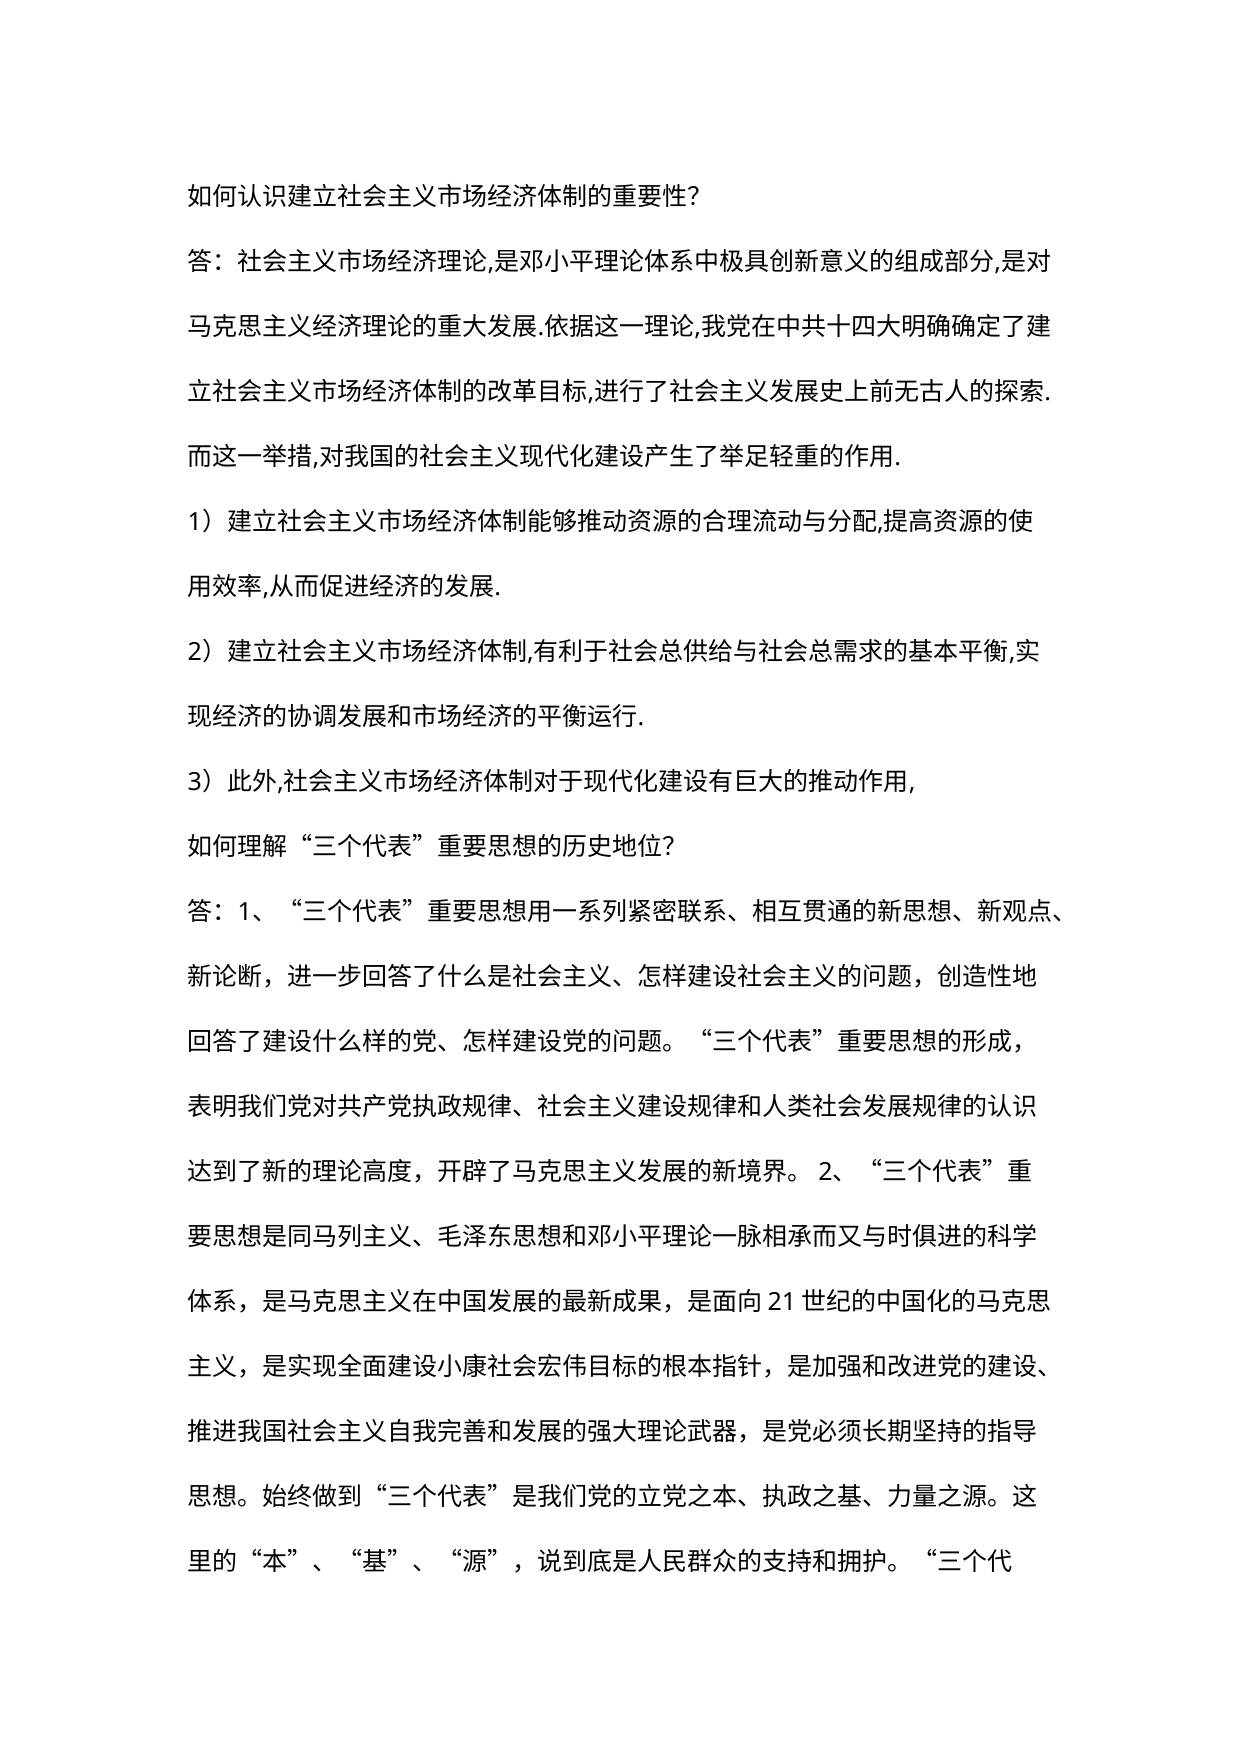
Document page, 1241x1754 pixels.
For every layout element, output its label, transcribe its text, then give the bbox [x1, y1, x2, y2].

text 如何认识建立社会主义市场经济体制的重要性？ [187, 162, 1053, 227]
text 2）建立社会主义市场经济体制,有利于社会总供给与社会总需求的基本平衡,实现经济的协调发展和市场经济的平衡运行. [187, 617, 1053, 747]
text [187, 877, 1053, 1592]
text 如何理解“三个代表”重要思想的历史地位？ [187, 812, 1053, 877]
text 3）此外,社会主义市场经济体制对于现代化建设有巨大的推动作用, [187, 747, 1053, 812]
text 答：社会主义市场经济理论,是邓小平理论体系中极具创新意义的组成部分,是对马克思主义经济理论的重大发展.依据这一理论,我党在中共十四大明确确定了建立社会主义市场经济体制的改革目标,进行了社会主义发展史上前无古人的探索.而这一举措,对我国的社会主义现代化建设产生了举足轻重的作用. [187, 227, 1053, 487]
text 1）建立社会主义市场经济体制能够推动资源的合理流动与分配,提高资源的使用效率,从而促进经济的发展. [187, 487, 1053, 617]
